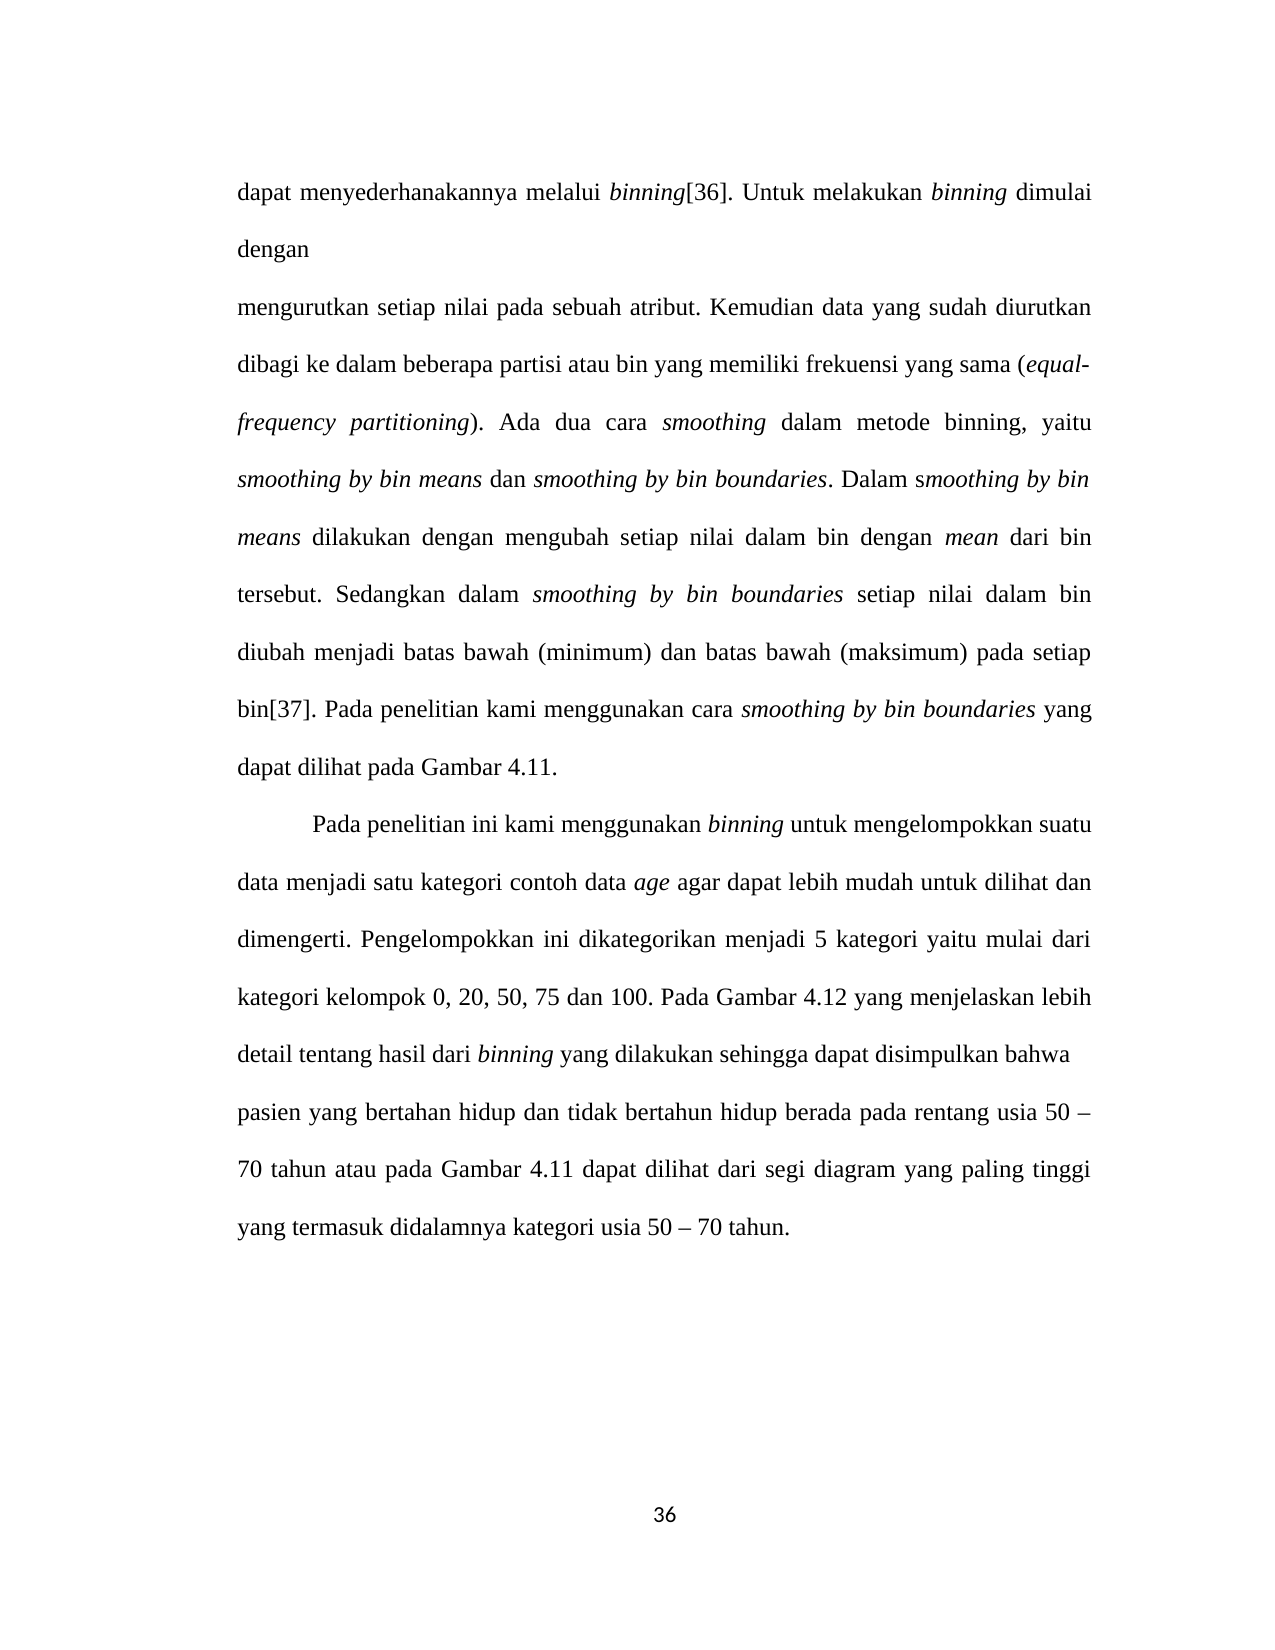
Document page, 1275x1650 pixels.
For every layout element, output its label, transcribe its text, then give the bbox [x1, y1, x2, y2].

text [237, 177, 1092, 263]
text mengurutkan setiap nilai pada sebuah atribut. Kemudian data yang sudah diurutkan dibagi ke dalam beberapa partisi atau bin yang memiliki frekuensi yang sama (equal-frequency partitioning). Ada dua cara smoothing dalam metode binning, yaitu smoothing by bin means dan smoothing by bin boundaries. Dalam smoothing by bin means dilakukan dengan mengubah setiap nilai dalam bin dengan mean dari bin tersebut. Sedangkan dalam smoothing by bin boundaries setiap nilai dalam bin diubah menjadi batas bawah (minimum) dan batas bawah (maksimum) pada setiap bin[37]. Pada penelitian kami menggunakan cara smoothing by bin boundaries yang dapat dilihat pada Gambar 4.11. [237, 292, 1092, 781]
text Pada penelitian ini kami menggunakan binning untuk mengelompokkan suatu data menjadi satu kategori contoh data age agar dapat lebih mudah untuk dilihat dan dimengerti. Pengelompokkan ini dikategorikan menjadi 5 kategori yaitu mulai dari kategori kelompok 0, 20, 50, 75 dan 100. Pada Gambar 4.12 yang menjelaskan lebih detail tentang hasil dari binning yang dilakukan sehingga dapat disimpulkan bahwa [237, 809, 1092, 1068]
text pasien yang bertahan hidup dan tidak bertahun hidup berada pada rentang usia 50 – 70 tahun atau pada Gambar 4.11 dapat dilihat dari segi diagram yang paling tinggi yang termasuk didalamnya kategori usia 50 – 70 tahun. [237, 1097, 1092, 1241]
